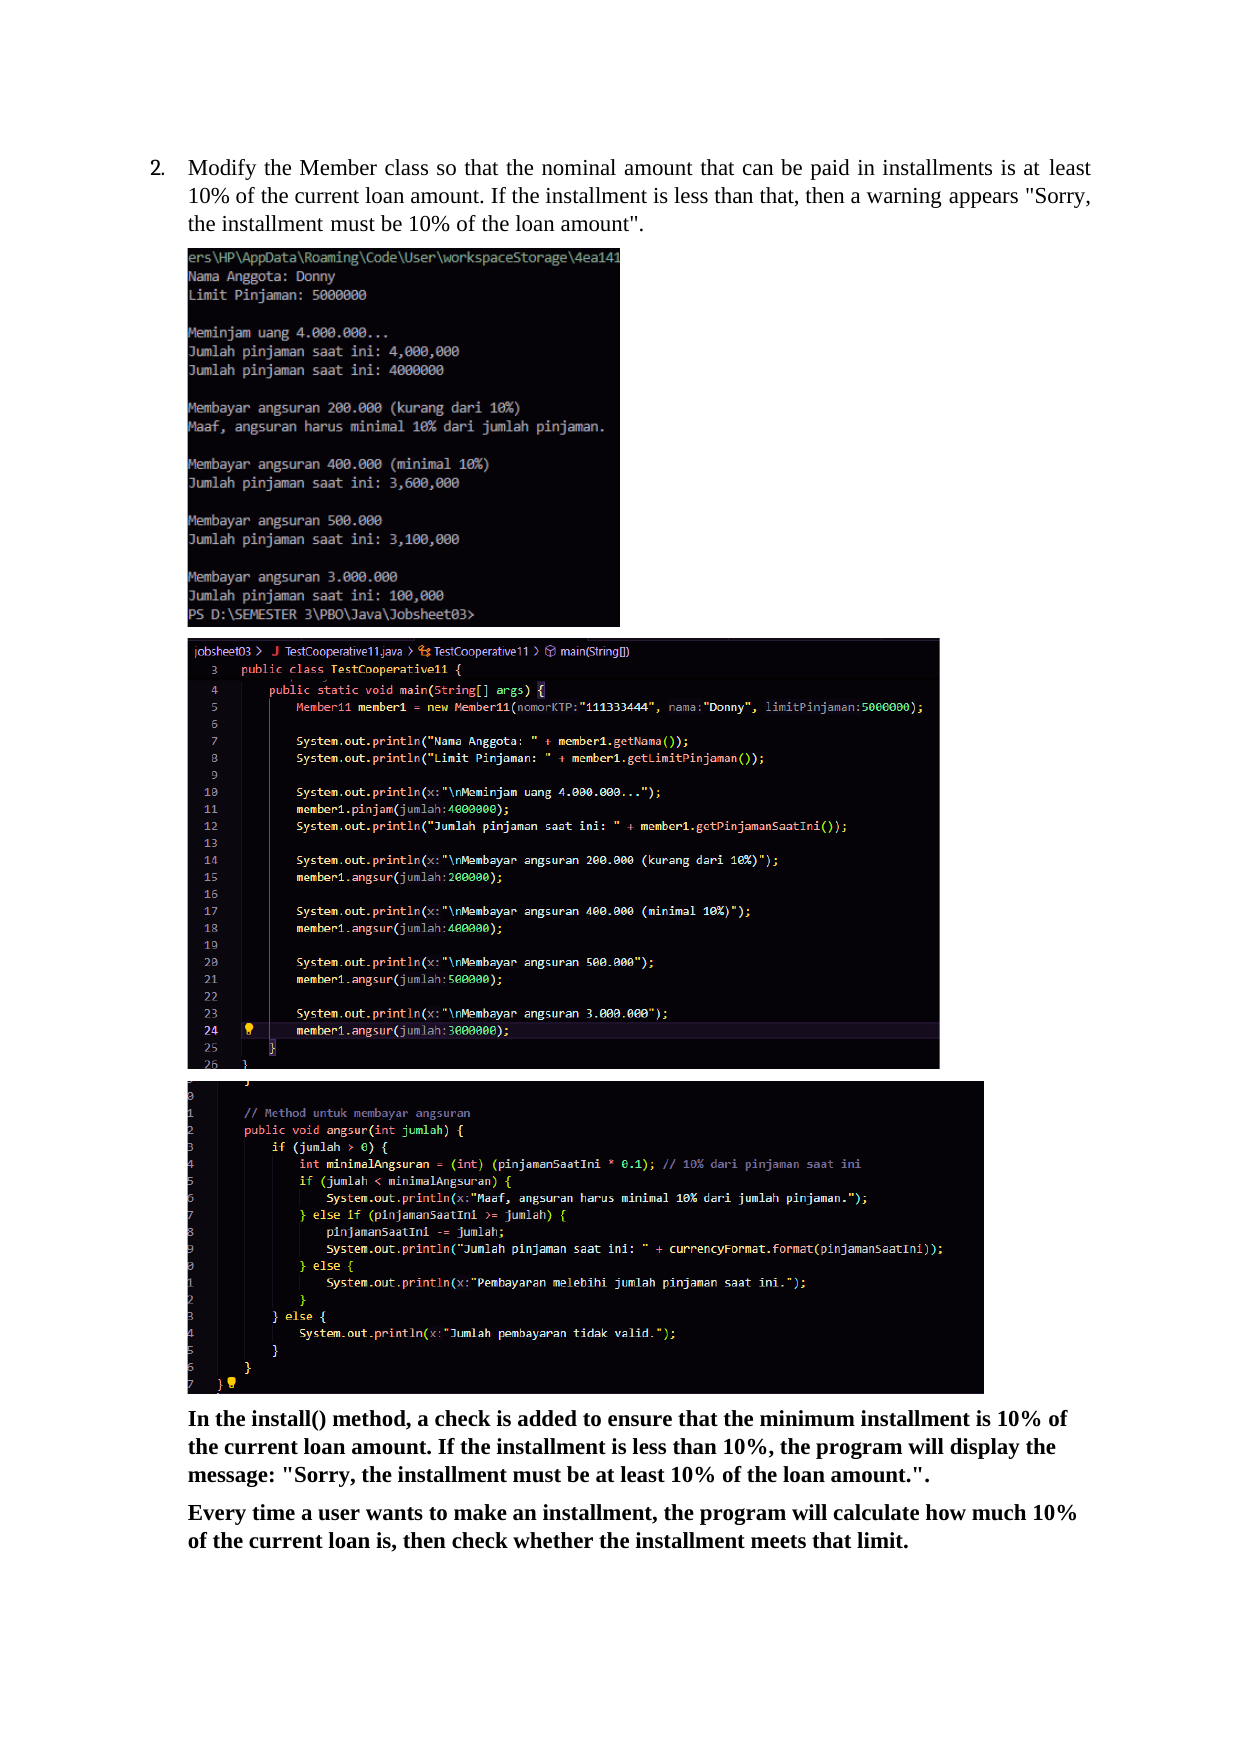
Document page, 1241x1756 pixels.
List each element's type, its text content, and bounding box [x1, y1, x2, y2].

picture [187, 638, 940, 1069]
list Every time a user wants to make an installment, the program will calculate how much 10% of the current loan is, then check whether the installment meets that limit. [188, 1499, 1091, 1553]
list In the install() method, a check is added to ensure that the minimum installment is 10% of the current loan amount. If the installment is less than 10%, the program will display the message: "Sorry, the installment must be at least 10% of the loan amount.". [188, 1405, 1091, 1487]
picture [187, 1081, 984, 1394]
list Modify the Member class so that the nominal amount that can be paid in installments is at least 10% of the current loan amount. If the installment is less than that, then a warning appears "Sorry, the installment must be 10% of the loan amount". [150, 154, 1091, 236]
picture [187, 248, 620, 627]
